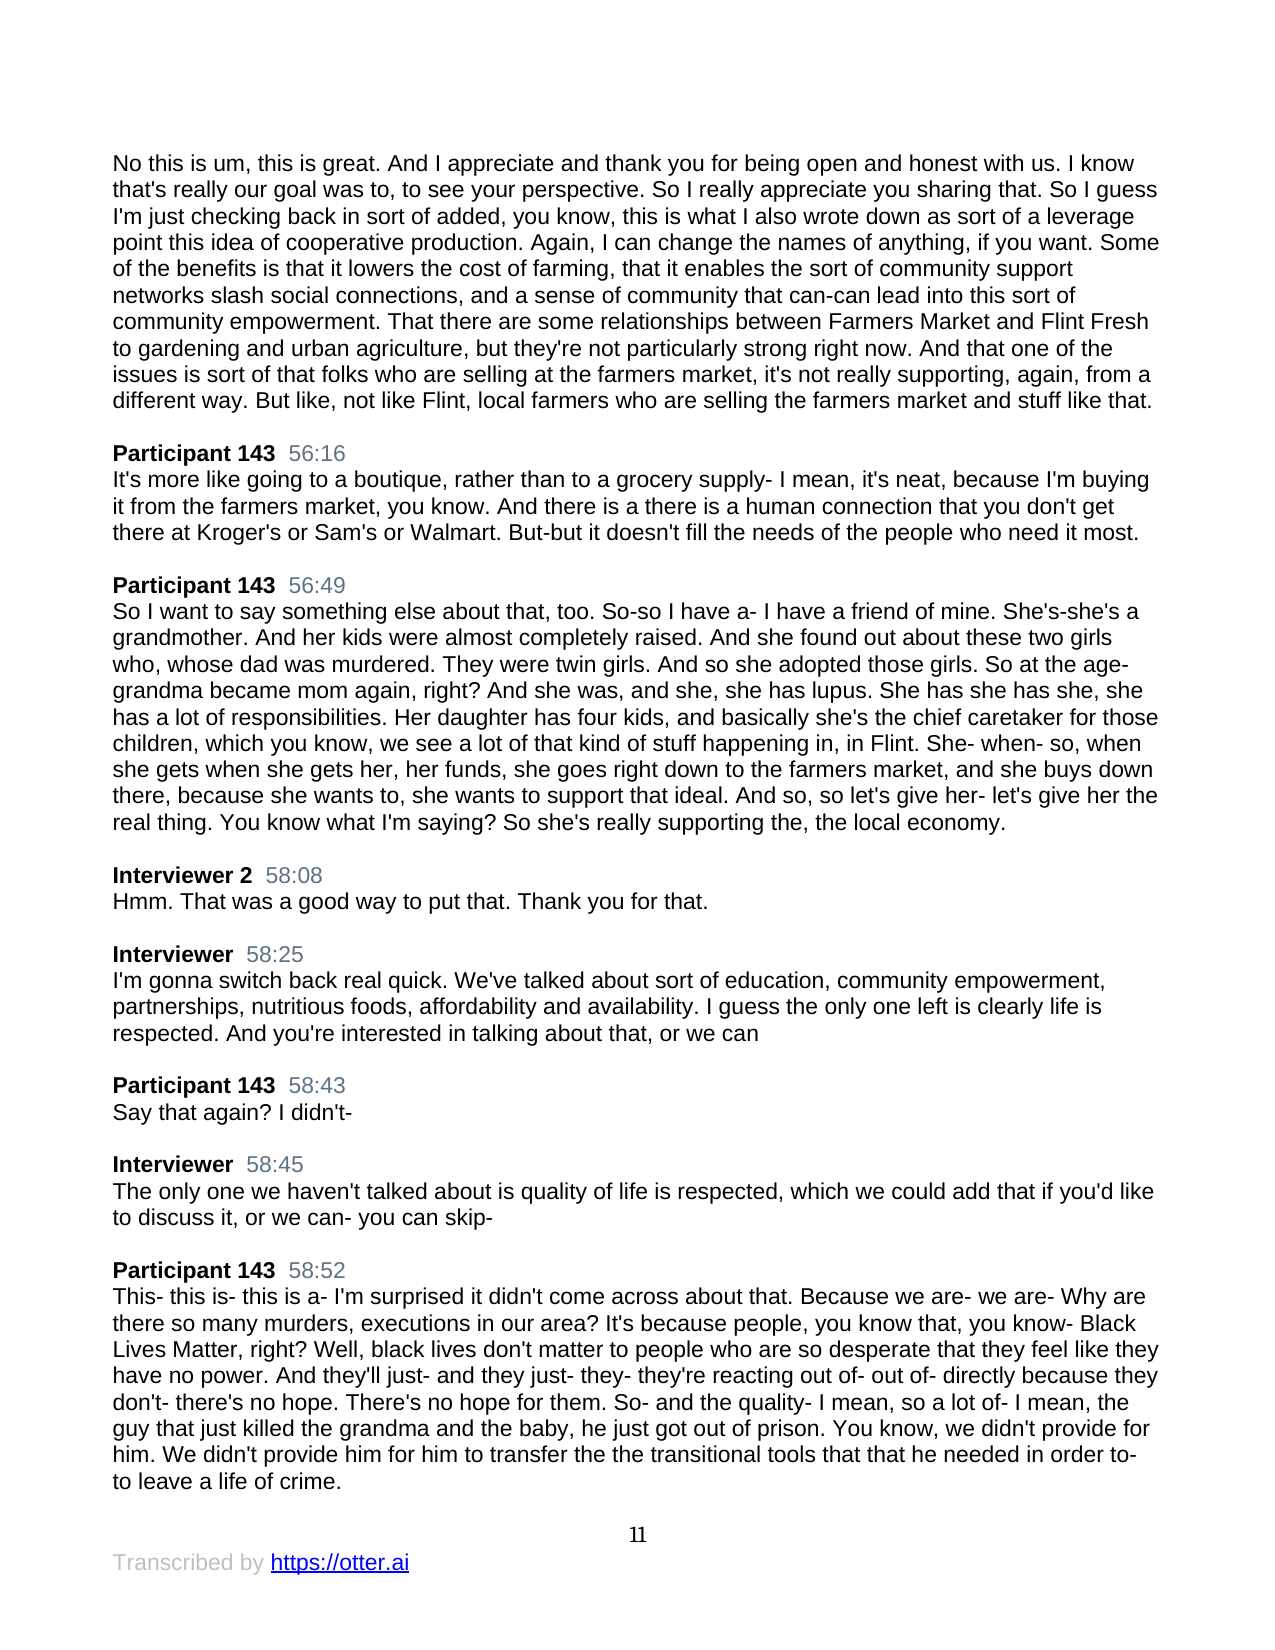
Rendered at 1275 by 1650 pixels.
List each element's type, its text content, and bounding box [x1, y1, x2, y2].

text It's more like going to a boutique, rather than to a grocery supply- I mean, it's neat, because I'm buying it from the farmers market, you know. And there is a there is a human connection that you don't get there at Kroger's or Sam's or Walmart. But-but it doesn't fill the needs of the people who need it most. [112, 466, 1162, 545]
text Participant 143 56:16 [112, 440, 1162, 466]
text Participant 143 56:49 [112, 572, 1162, 598]
text This- this is- this is a- I'm surprised it didn't come across about that. Because we are- we are- Why are there so many murders, executions in our area? It's because people, you know that, you know- Black Lives Matter, right? Well, black lives don't matter to people who are so desperate that they feel like they have no power. And they'll just- and they just- they- they're reacting out of- out of- directly because they don't- there's no hope. There's no hope for them. So- and the quality- I mean, so a lot of- I mean, the guy that just killed the grandma and the baby, he just got out of prison. You know, we didn't provide for him. We didn't provide him for him to transfer the the transitional tools that that he needed in order to- to leave a life of crime. [112, 1283, 1162, 1494]
text So I want to say something else about that, too. So-so I have a- I have a friend of mine. She's-she's a grandmother. And her kids were almost completely raised. And she found out about these two girls who, whose dad was murdered. They were twin girls. And so she adopted those girls. So at the age- grandma became mom again, right? And she was, and she, she has lupus. She has she has she, she has a lot of responsibilities. Her daughter has four kids, and basically she's the chief caretaker for those children, which you know, we see a lot of that kind of stuff happening in, in Flint. She- when- so, when she gets when she gets her, her funds, she goes right down to the farmers market, and she buys down there, because she wants to, she wants to support that ideal. And so, so let's give her- let's give her the real thing. You know what I'm saying? So she's really supporting the, the local economy. [112, 598, 1162, 835]
text Hmm. That was a good way to put that. Thank you for that. [112, 888, 1162, 914]
text No this is um, this is great. And I appreciate and thank you for being open and honest with us. I know that's really our goal was to, to see your perspective. So I really appreciate you sharing that. So I guess I'm just checking back in sort of added, you know, this is what I also wrote down as sort of a leverage point this idea of cooperative production. Again, I can change the names of anything, if you want. Some of the benefits is that it lowers the cost of farming, that it enables the sort of community support networks slash social connections, and a sense of community that can-can lead into this sort of community empowerment. That there are some relationships between Farmers Market and Flint Fresh to gardening and urban agriculture, but they're not particularly strong right now. And that one of the issues is sort of that folks who are selling at the farmers market, it's not really supporting, again, from a different way. But like, not like Flint, local farmers who are selling the farmers market and stuff like that. [112, 150, 1162, 413]
text Say that again? I didn't- [112, 1099, 1162, 1125]
text Interviewer 58:45 [112, 1151, 1162, 1178]
text Participant 143 58:52 [112, 1257, 1162, 1283]
text Participant 143 58:43 [112, 1072, 1162, 1099]
text The only one we haven't talked about is quality of life is respected, which we could add that if you'd like to discuss it, or we can- you can skip- [112, 1178, 1162, 1231]
text I'm gonna switch back real quick. We've talked about sort of education, community empowerment, partnerships, nutritious foods, affordability and availability. I guess the only one left is clearly life is respected. And you're interested in talking about that, or we can [112, 967, 1162, 1046]
text Interviewer 58:25 [112, 941, 1162, 967]
text Interviewer 2 58:08 [112, 862, 1162, 888]
